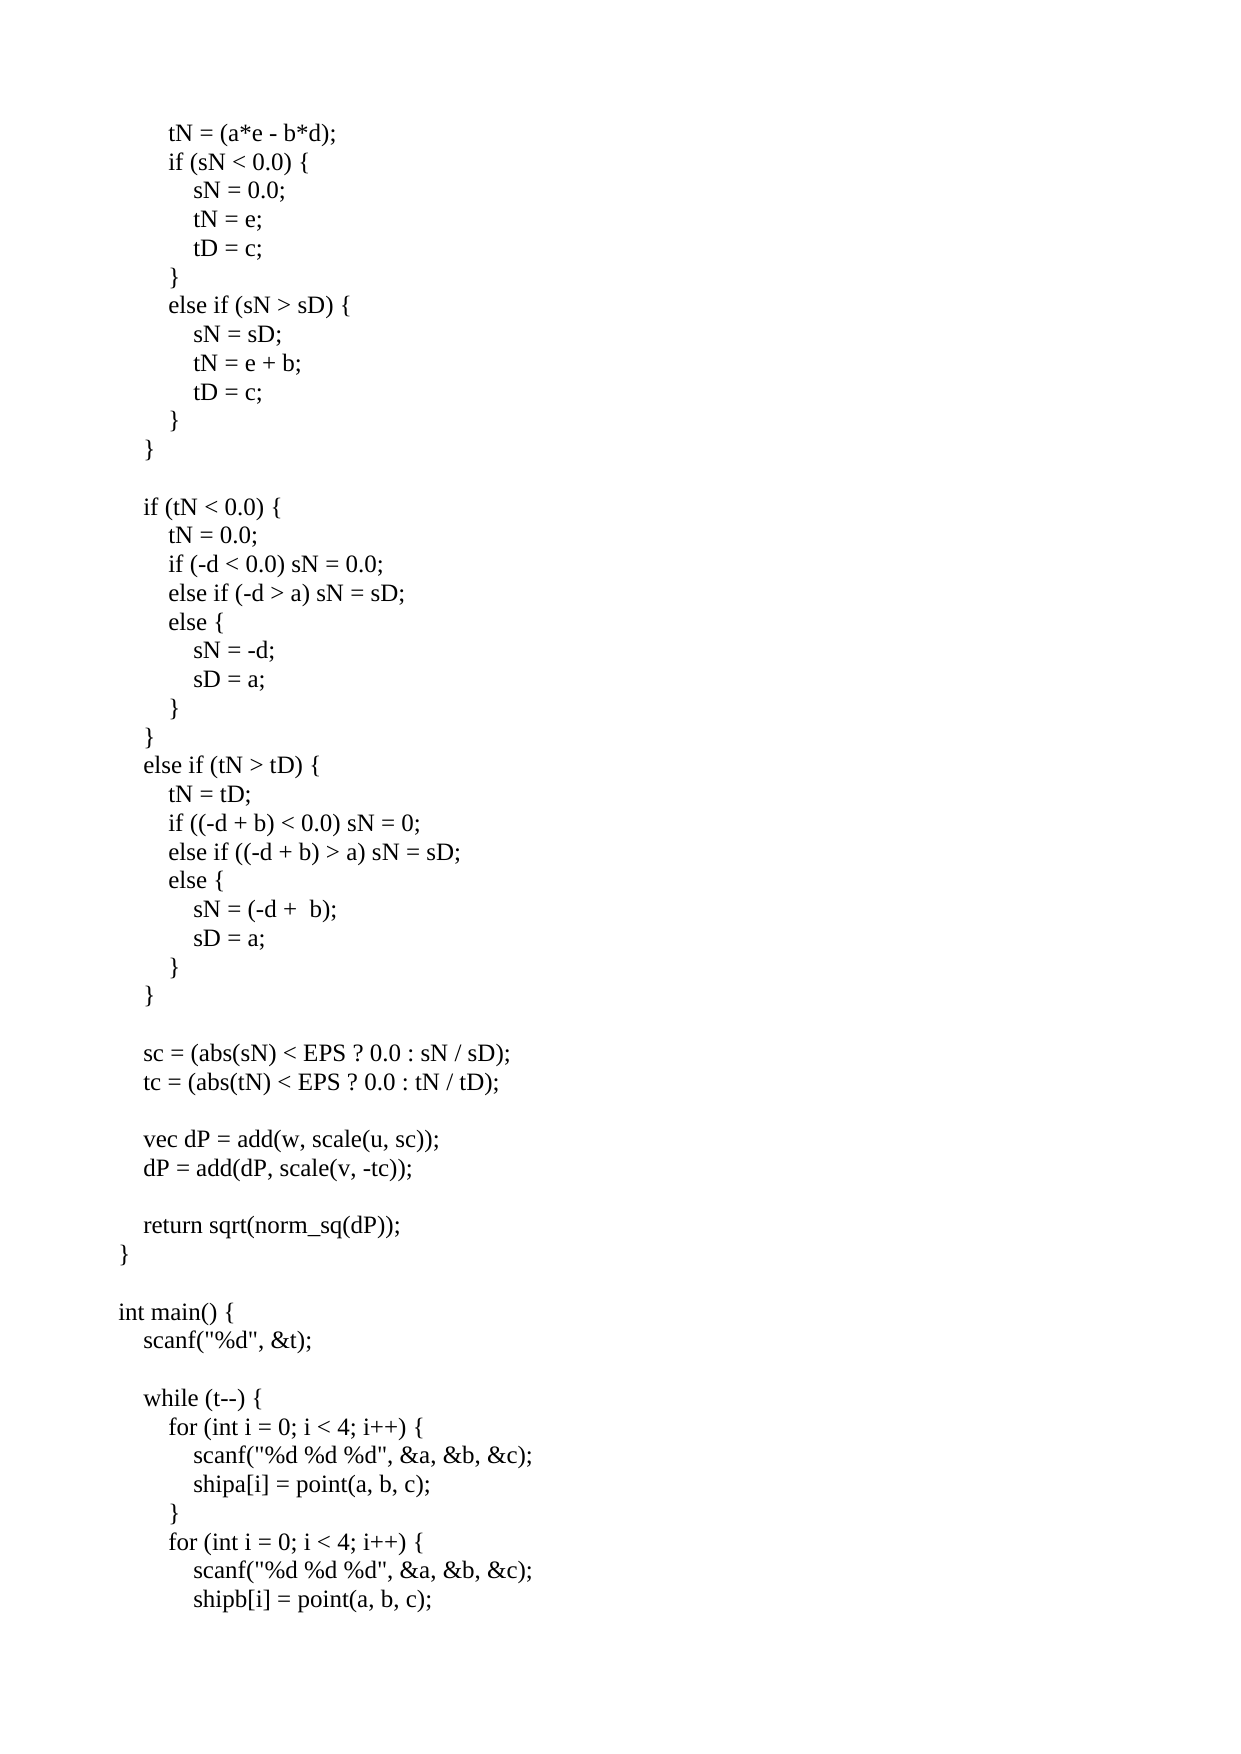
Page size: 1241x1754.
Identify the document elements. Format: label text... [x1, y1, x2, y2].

text if (sN < 0.0) { [118, 147, 1122, 176]
text sN = (-d + b); [118, 894, 1122, 923]
text return sqrt(norm_sq(dP)); [118, 1211, 1122, 1239]
text tN = e; [118, 204, 1122, 233]
text } [118, 434, 1122, 463]
text scanf("%d", &t); [118, 1326, 1122, 1354]
text } [118, 722, 1122, 751]
text if (-d < 0.0) sN = 0.0; [118, 549, 1122, 578]
text } [118, 693, 1122, 722]
text if (tN < 0.0) { [118, 492, 1122, 521]
text else if (-d > a) sN = sD; [118, 578, 1122, 607]
text sD = a; [118, 664, 1122, 693]
text if ((-d + b) < 0.0) sN = 0; [118, 808, 1122, 837]
text else if ((-d + b) > a) sN = sD; [118, 837, 1122, 866]
text shipb[i] = point(a, b, c); [118, 1584, 1122, 1613]
text tN = (a*e - b*d); [118, 118, 1122, 147]
text shipa[i] = point(a, b, c); [118, 1469, 1122, 1498]
text for (int i = 0; i < 4; i++) { [118, 1527, 1122, 1556]
text } [118, 262, 1122, 291]
text else { [118, 607, 1122, 636]
text sN = 0.0; [118, 176, 1122, 204]
text sN = sD; [118, 319, 1122, 348]
text tD = c; [118, 377, 1122, 406]
text dP = add(dP, scale(v, -tc)); [118, 1153, 1122, 1182]
text else if (sN > sD) { [118, 291, 1122, 319]
text tc = (abs(tN) < EPS ? 0.0 : tN / tD); [118, 1067, 1122, 1096]
text sc = (abs(sN) < EPS ? 0.0 : sN / sD); [118, 1038, 1122, 1067]
text } [118, 981, 1122, 1009]
text } [118, 952, 1122, 981]
text for (int i = 0; i < 4; i++) { [118, 1412, 1122, 1441]
text while (t--) { [118, 1383, 1122, 1412]
text sN = -d; [118, 636, 1122, 664]
text tN = tD; [118, 779, 1122, 808]
text tN = e + b; [118, 348, 1122, 377]
text } [118, 406, 1122, 434]
text } [118, 1498, 1122, 1527]
text else if (tN > tD) { [118, 751, 1122, 779]
text scanf("%d %d %d", &a, &b, &c); [118, 1556, 1122, 1584]
text vec dP = add(w, scale(u, sc)); [118, 1124, 1122, 1153]
text } [118, 1239, 1122, 1268]
text scanf("%d %d %d", &a, &b, &c); [118, 1441, 1122, 1469]
text sD = a; [118, 923, 1122, 952]
text else { [118, 866, 1122, 894]
text int main() { [118, 1297, 1122, 1326]
text tN = 0.0; [118, 521, 1122, 549]
text tD = c; [118, 233, 1122, 262]
